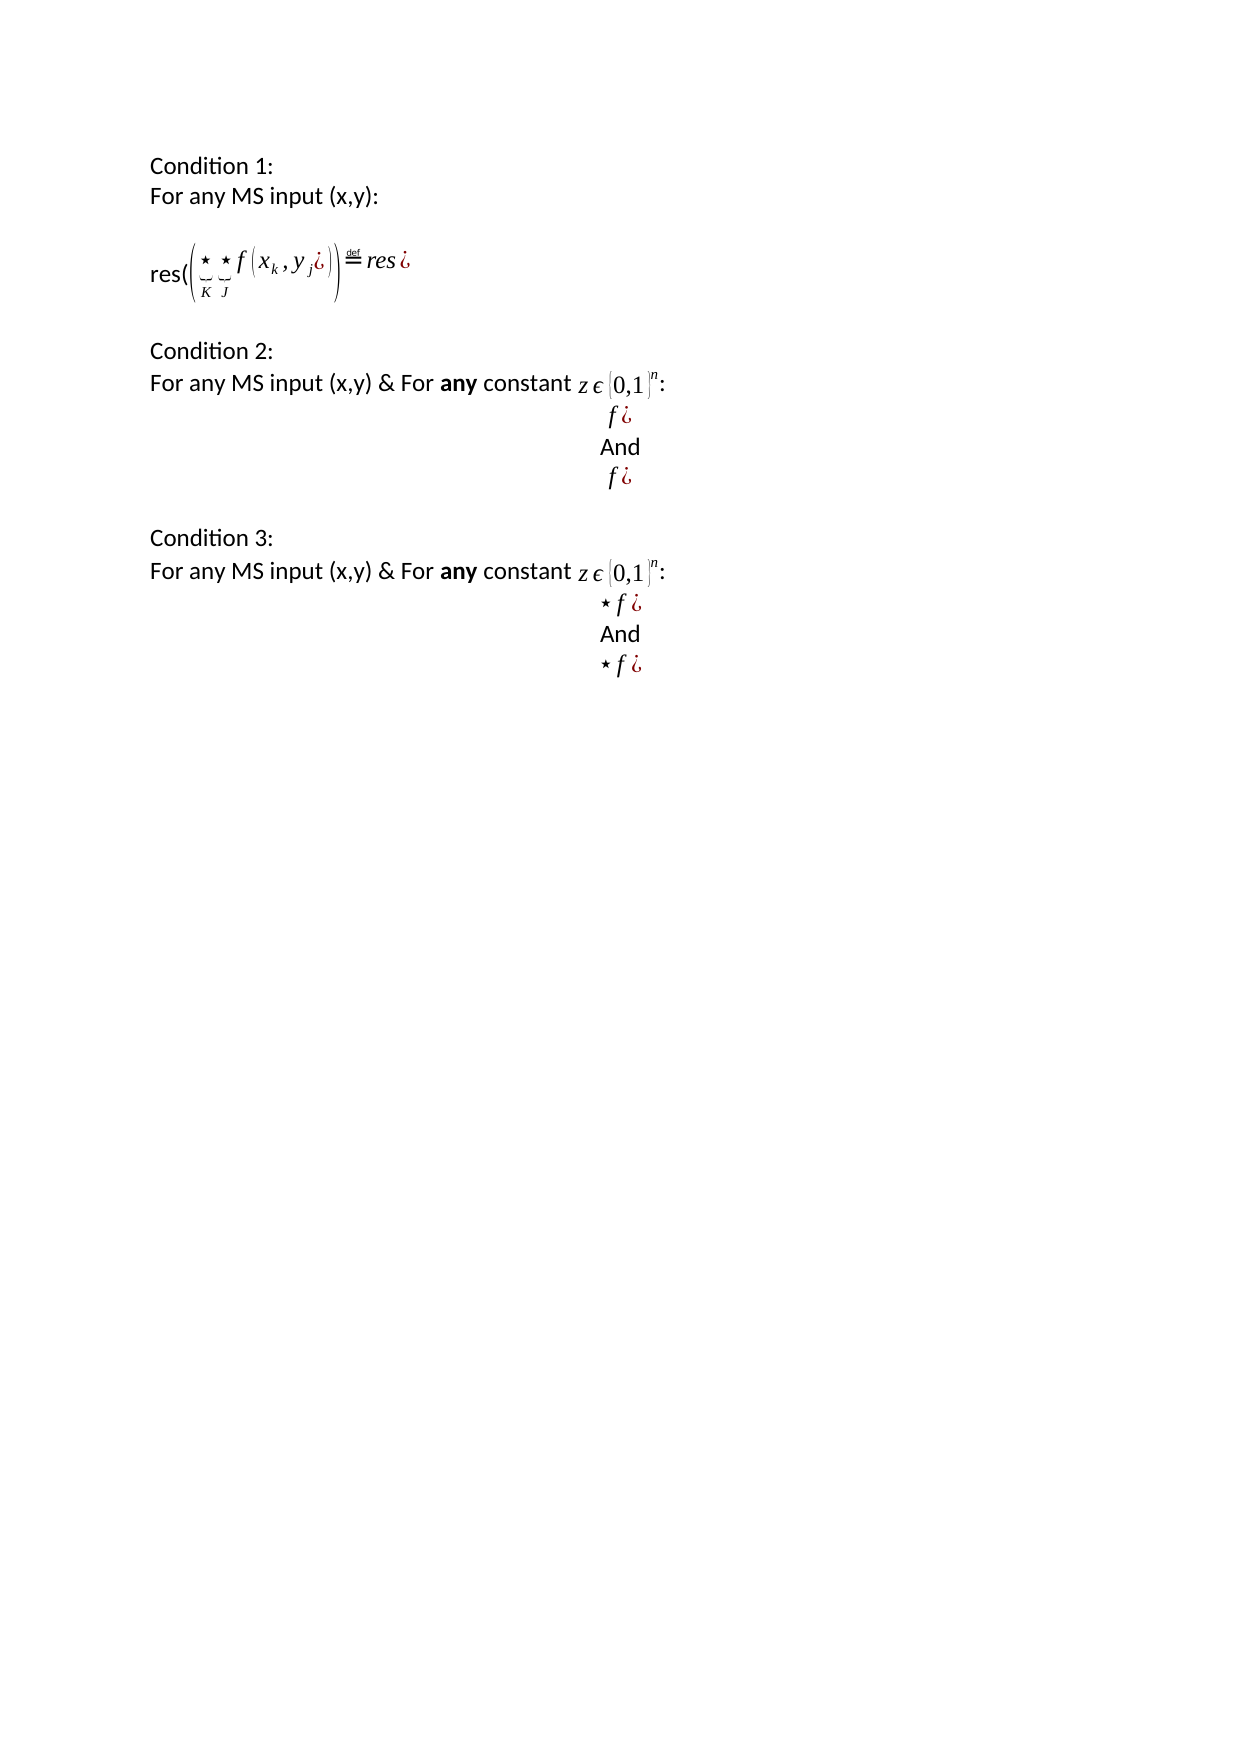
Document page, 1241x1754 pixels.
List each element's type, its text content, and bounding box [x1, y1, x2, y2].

text Condition 2: [150, 335, 1090, 366]
text For any MS input (x,y): [150, 181, 1090, 211]
text And [150, 618, 1090, 649]
text For any MS input (x,y) & For any constant : [150, 366, 1090, 400]
text And [150, 431, 1090, 461]
text Condition 1: [150, 150, 1090, 181]
text Condition 3: [150, 522, 1090, 553]
text For any MS input (x,y) & For any constant : [150, 553, 1090, 588]
text res( [150, 242, 1090, 304]
